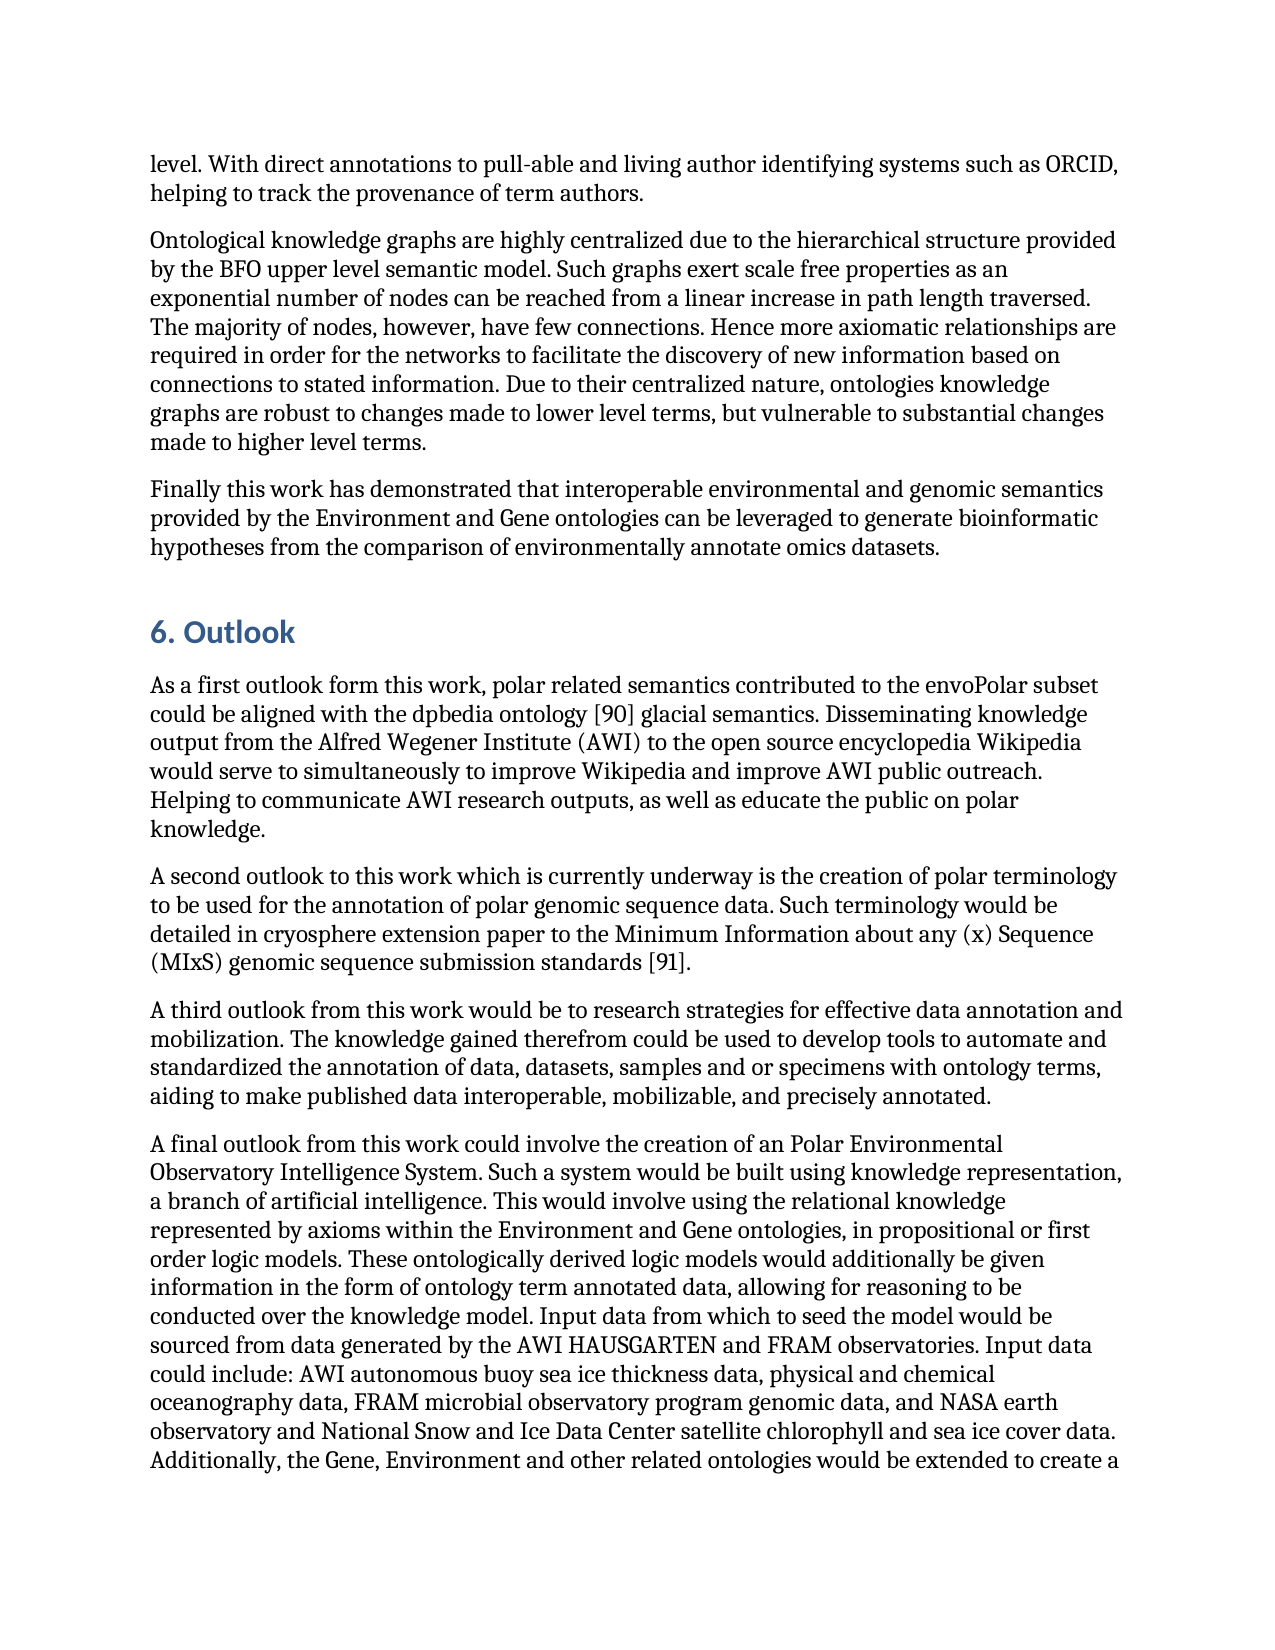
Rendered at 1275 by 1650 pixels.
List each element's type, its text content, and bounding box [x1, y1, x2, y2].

subtitle 6. Outlook [150, 611, 1125, 652]
text As a first outlook form this work, polar related semantics contributed to the envoPolar subset could be aligned with the dpbedia ontology [90] glacial semantics. Disseminating knowledge output from the Alfred Wegener Institute (AWI) to the open source encyclopedia Wikipedia would serve to simultaneously to improve Wikipedia and improve AWI public outreach. Helping to communicate AWI research outputs, as well as educate the public on polar knowledge. [150, 671, 1125, 843]
text Finally this work has demonstrated that interoperable environmental and genomic semantics provided by the Environment and Gene ontologies can be leveraged to generate bioinformatic hypotheses from the comparison of environmentally annotate omics datasets. [150, 475, 1125, 561]
text Ontological knowledge graphs are highly centralized due to the hierarchical structure provided by the BFO upper level semantic model. Such graphs exert scale free properties as an exponential number of nodes can be reached from a linear increase in path length traversed. The majority of nodes, however, have few connections. Hence more axiomatic relationships are required in order for the networks to facilitate the discovery of new information based on connections to stated information. Due to their centralized nature, ontologies knowledge graphs are robust to changes made to lower level terms, but vulnerable to substantial changes made to higher level terms. [150, 226, 1125, 456]
text A second outlook to this work which is currently underway is the creation of polar terminology to be used for the annotation of polar genomic sequence data. Such terminology would be detailed in cryosphere extension paper to the Minimum Information about any (x) Sequence (MIxS) genomic sequence submission standards [91]. [150, 862, 1125, 977]
text A third outlook from this work would be to research strategies for effective data annotation and mobilization. The knowledge gained therefrom could be used to develop tools to automate and standardized the annotation of data, datasets, samples and or specimens with ontology terms, aiding to make published data interoperable, mobilizable, and precisely annotated. [150, 996, 1125, 1111]
